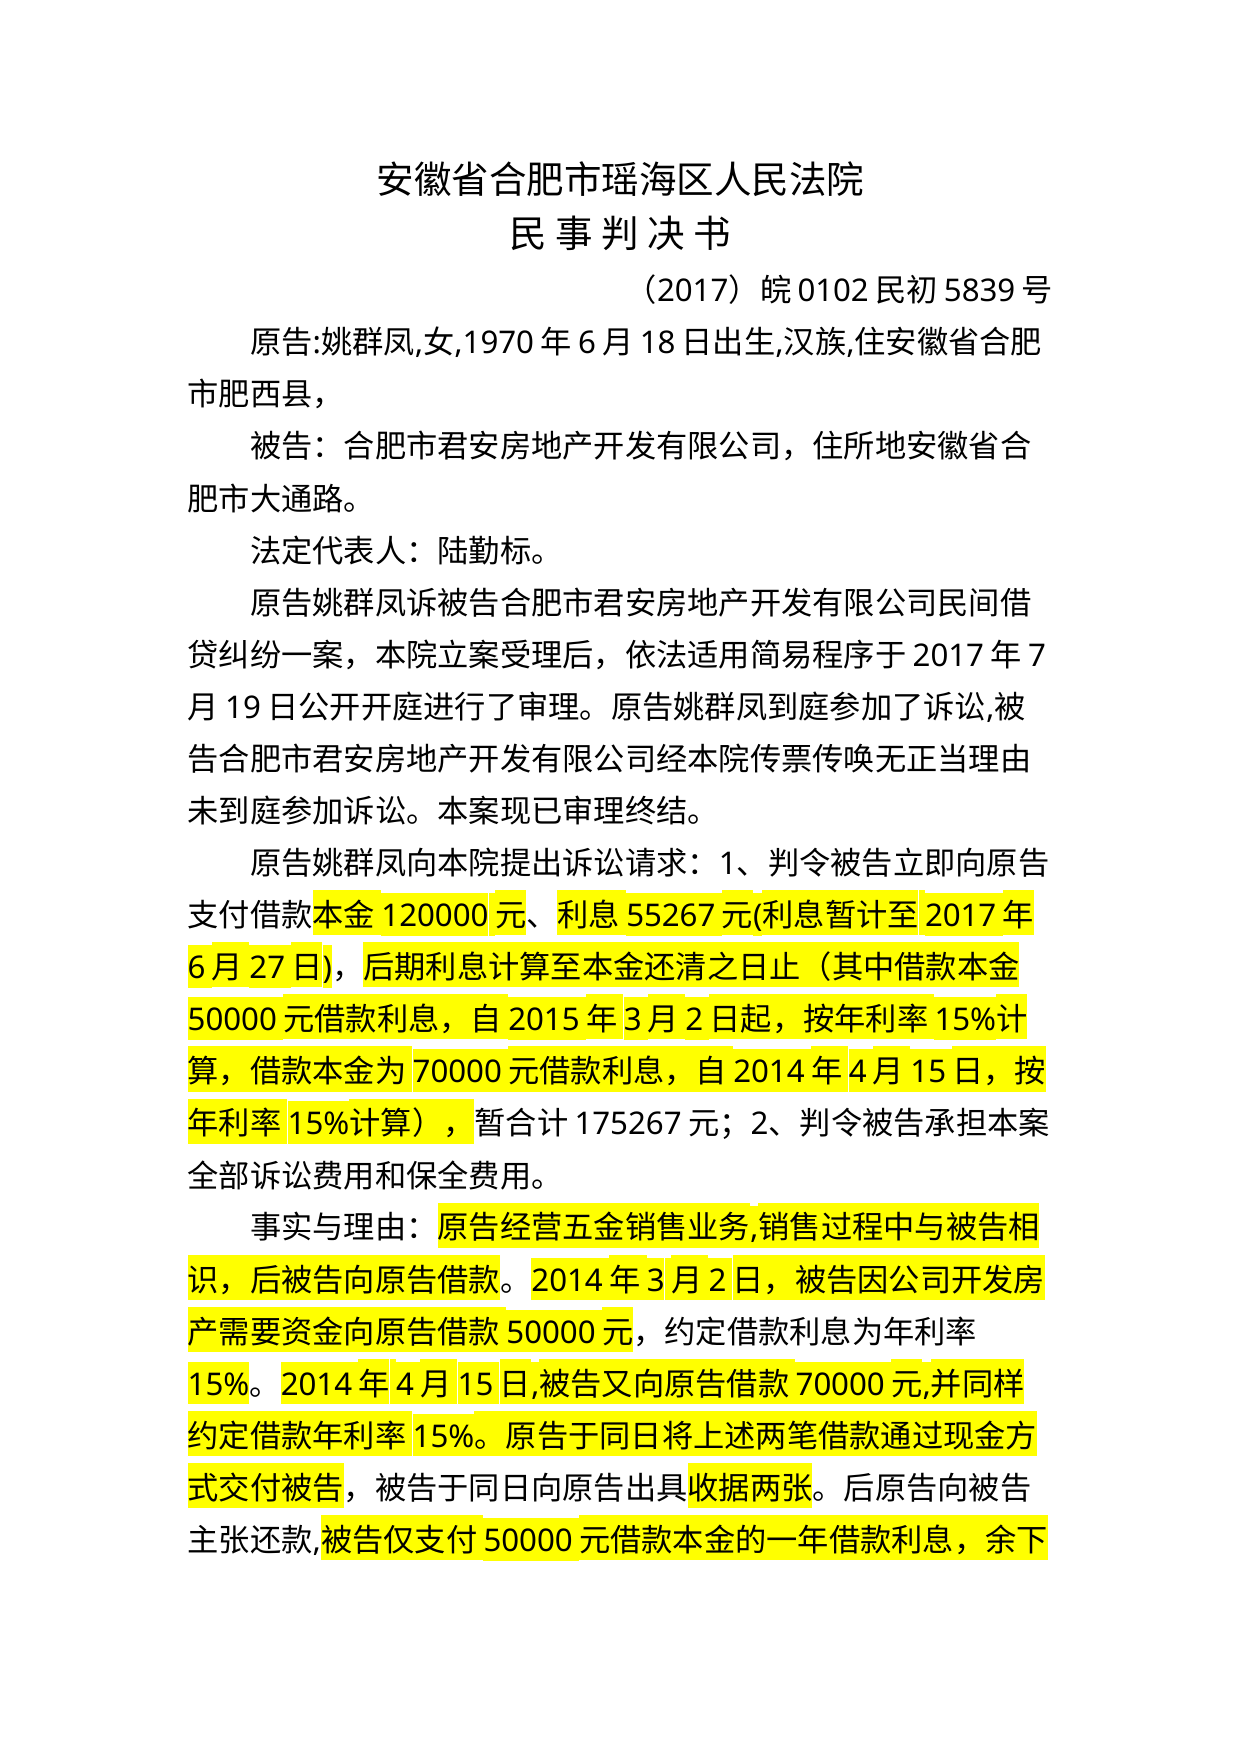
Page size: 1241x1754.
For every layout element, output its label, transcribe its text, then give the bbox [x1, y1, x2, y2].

text 被告：合肥市君安房地产开发有限公司，住所地安徽省合肥市大通路。 [187, 415, 1053, 519]
text 原告:姚群凤,女,1970年6月18日出生,汉族,住安徽省合肥市肥西县， [187, 311, 1053, 415]
text 原告姚群凤诉被告合肥市君安房地产开发有限公司民间借贷纠纷一案，本院立案受理后，依法适用简易程序于2017年7月19日公开开庭进行了审理。原告姚群凤到庭参加了诉讼,被告合肥市君安房地产开发有限公司经本院传票传唤无正当理由未到庭参加诉讼。本案现已审理终结。 [187, 571, 1053, 831]
text 原告姚群凤向本院提出诉讼请求：1、判令被告立即向原告支付借款本金120000元、利息55267元(利息暂计至2017年6月27日)，后期利息计算至本金还清之日止（其中借款本金50000元借款利息，自2015年3月2日起，按年利率15%计算，借款本金为70000元借款利息，自2014年4月15日，按年利率15%计算），暂合计175267元；2、判令被告承担本案全部诉讼费用和保全费用。 [187, 831, 1053, 1196]
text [187, 1196, 1053, 1561]
text （2017）皖0102民初5839号 [187, 258, 1053, 311]
text 法定代表人：陆勤标。 [187, 519, 1053, 571]
text 安徽省合肥市瑶海区人民法院 [187, 150, 1053, 204]
text 民 事 判 决 书 [187, 204, 1053, 258]
